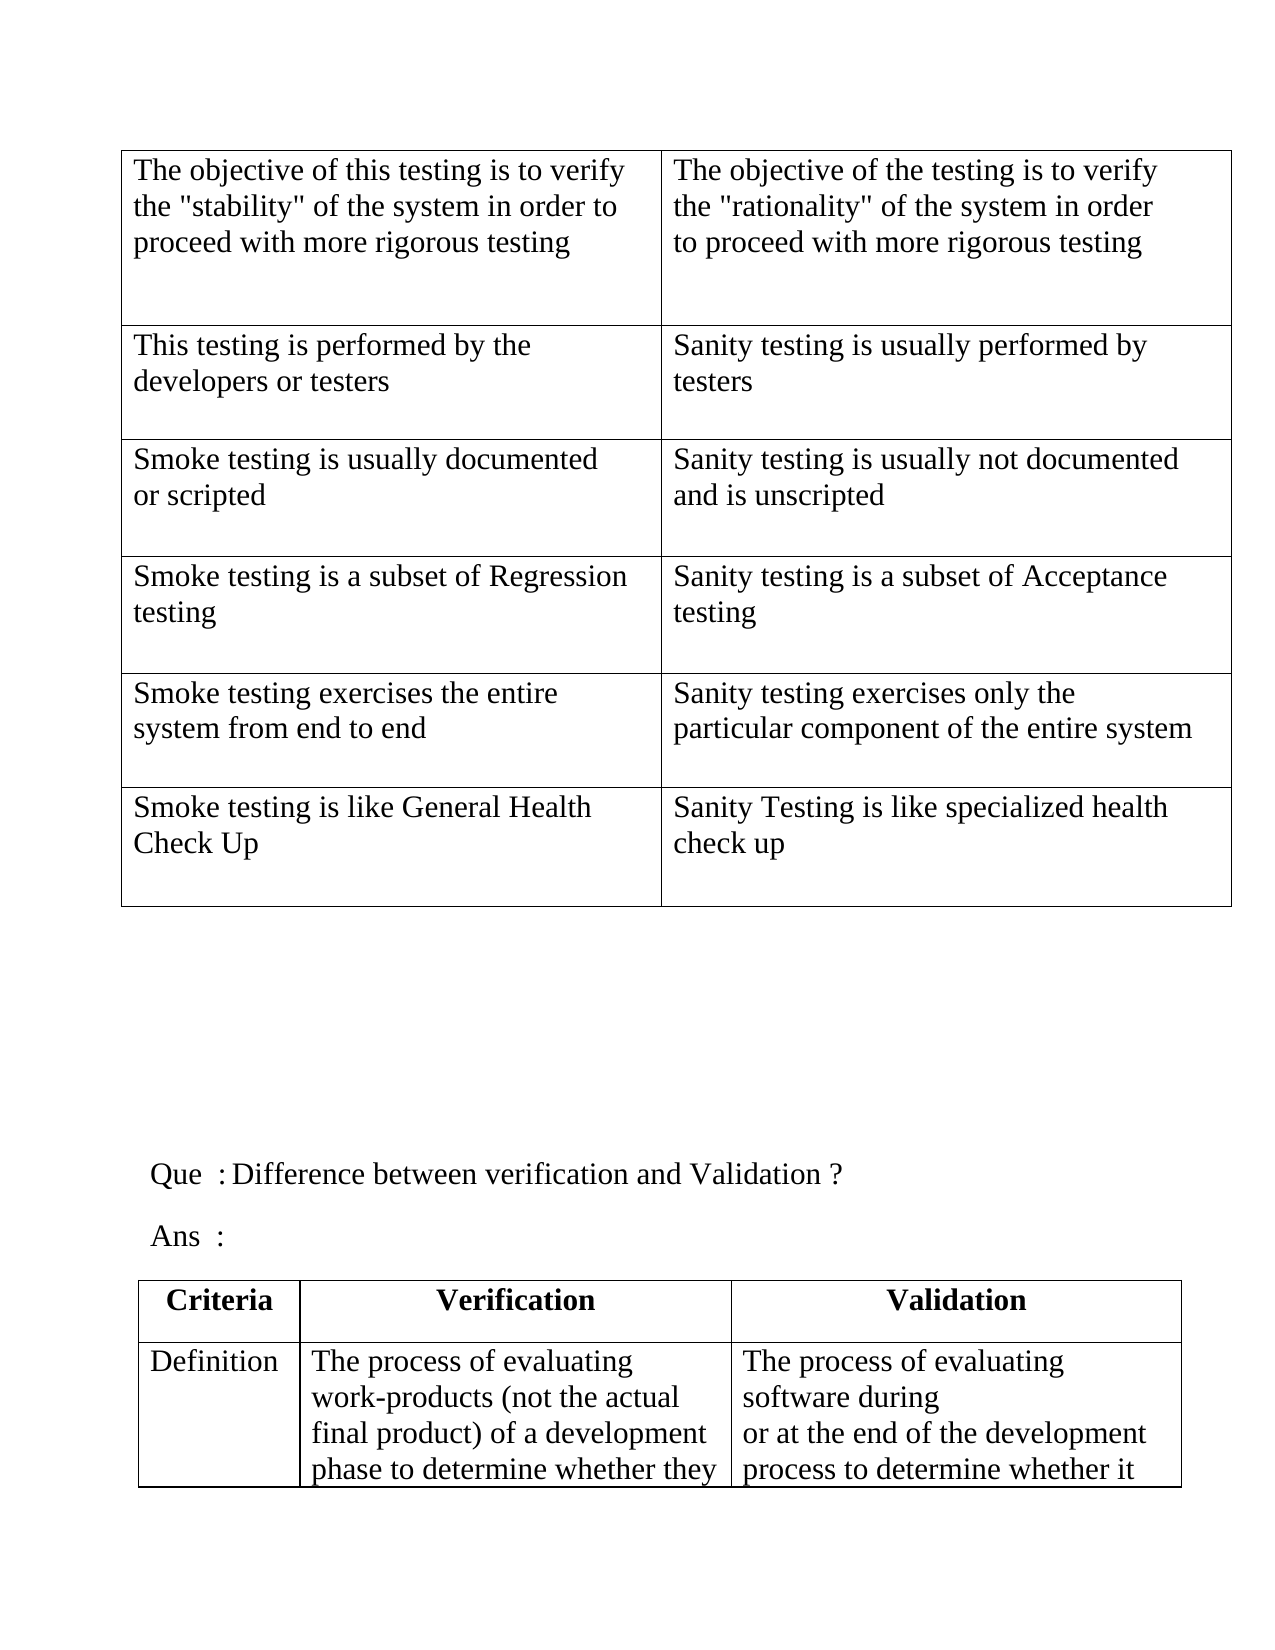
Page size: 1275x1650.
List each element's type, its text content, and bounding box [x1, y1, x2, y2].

table_cell Sanity testing is usually performed by testers [662, 326, 1231, 439]
table_cell Smoke testing is like General Health Check Up [122, 788, 661, 906]
table_cell Sanity testing is usually not documented and is unscripted [662, 440, 1231, 556]
text Ans : [150, 1218, 1125, 1254]
table_cell This testing is performed by the developers or testers [122, 326, 661, 439]
table_cell Definition [139, 1343, 299, 1486]
table_cell Sanity testing is a subset of Acceptance testing [662, 557, 1231, 673]
table_header Validation [732, 1281, 1181, 1342]
table_cell Smoke testing is a subset of Regression testing [122, 557, 661, 673]
text Que : Difference between verification and Validation ? [150, 1156, 1125, 1192]
table_header Criteria [139, 1281, 299, 1342]
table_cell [301, 1343, 731, 1486]
table_cell The objective of the testing is to verify the "rationality" of the system in order to proceed with more rigorous testing [662, 151, 1231, 325]
table_cell Smoke testing is usually documented or scripted [122, 440, 661, 556]
table_cell Smoke testing exercises the entire system from end to end [122, 674, 661, 787]
table_header Verification [301, 1281, 731, 1342]
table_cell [732, 1343, 1181, 1486]
table_cell Sanity testing exercises only the particular component of the entire system [662, 674, 1231, 787]
table_cell The objective of this testing is to verify the "stability" of the system in order to proceed with more rigorous testing [122, 151, 661, 325]
table_cell Sanity Testing is like specialized health check up [662, 788, 1231, 906]
